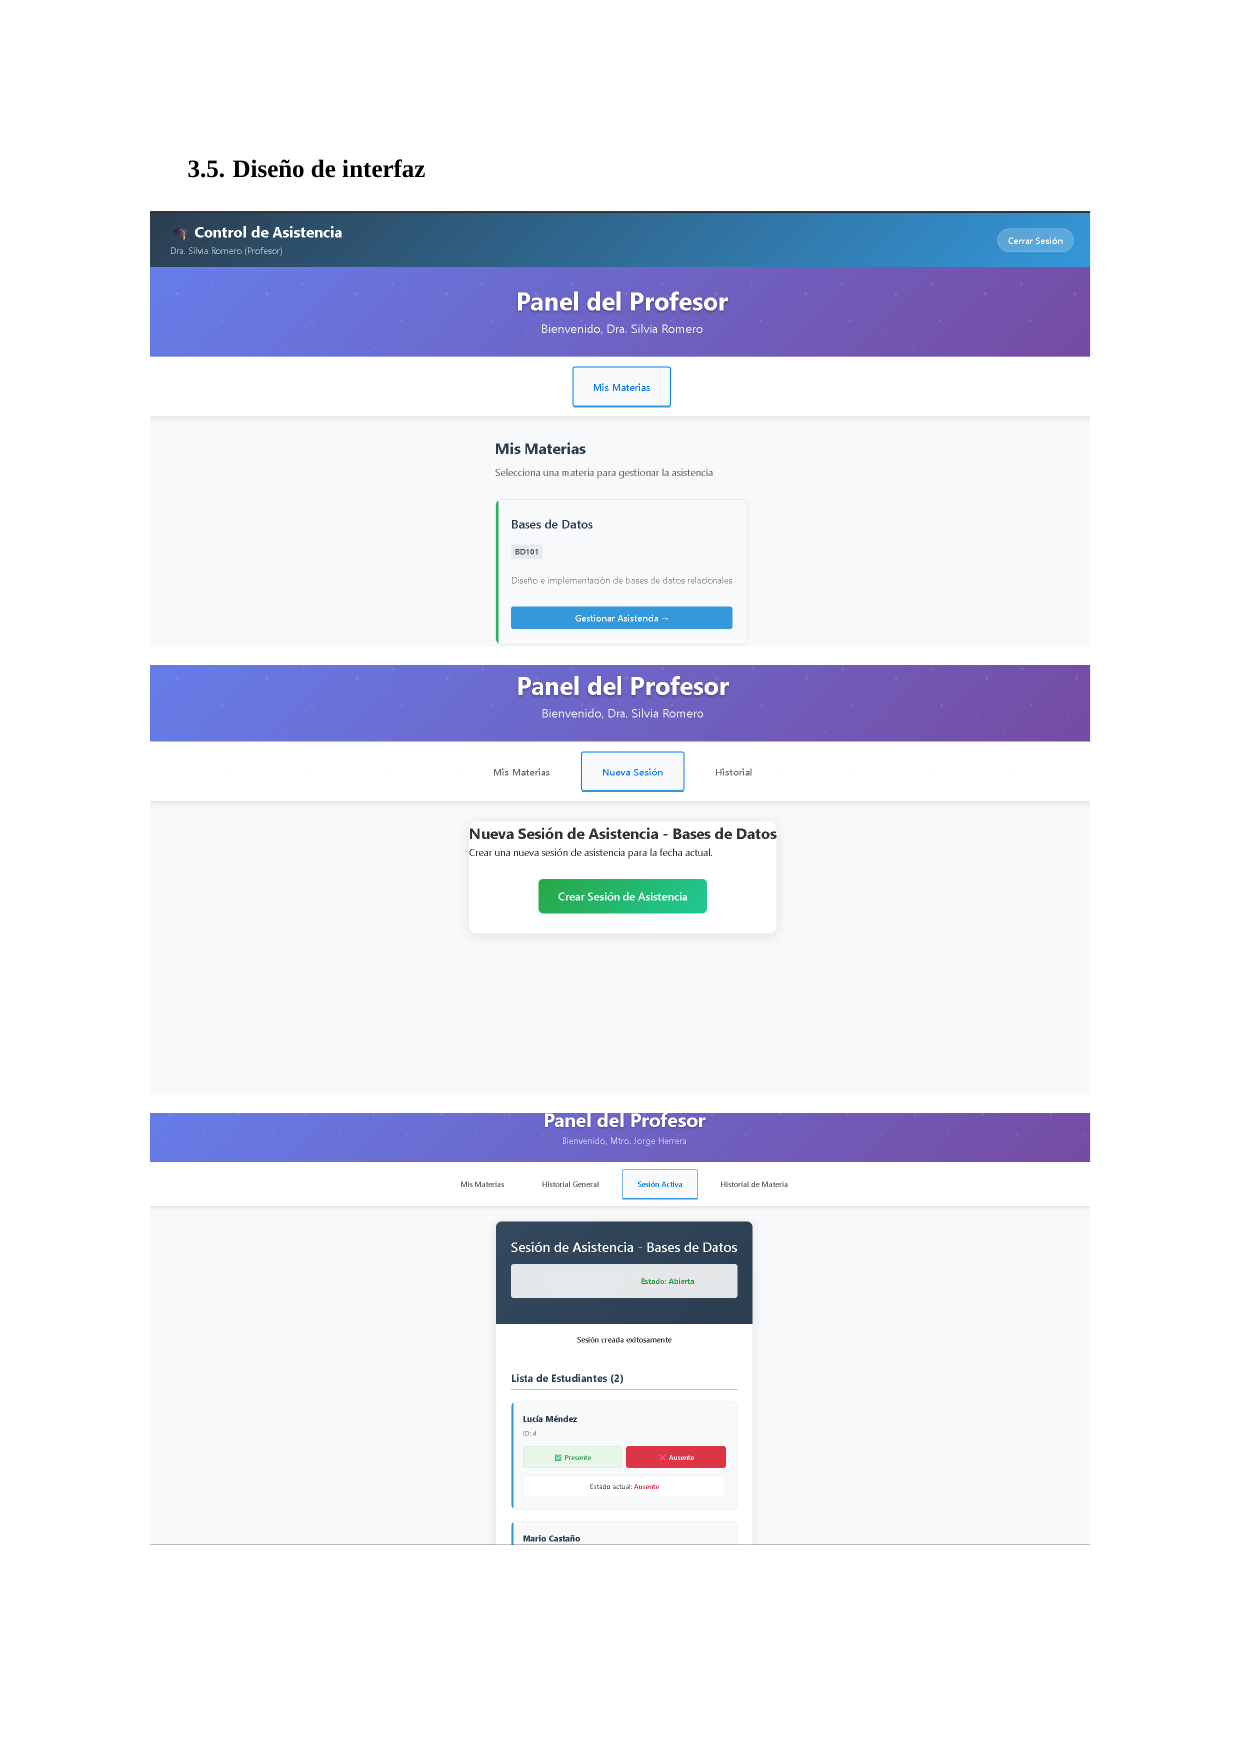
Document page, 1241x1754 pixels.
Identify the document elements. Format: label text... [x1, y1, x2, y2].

subtitle Diseño de interfaz [187, 154, 1090, 183]
picture [150, 1113, 1091, 1545]
picture [150, 665, 1091, 1095]
picture [150, 211, 1091, 647]
